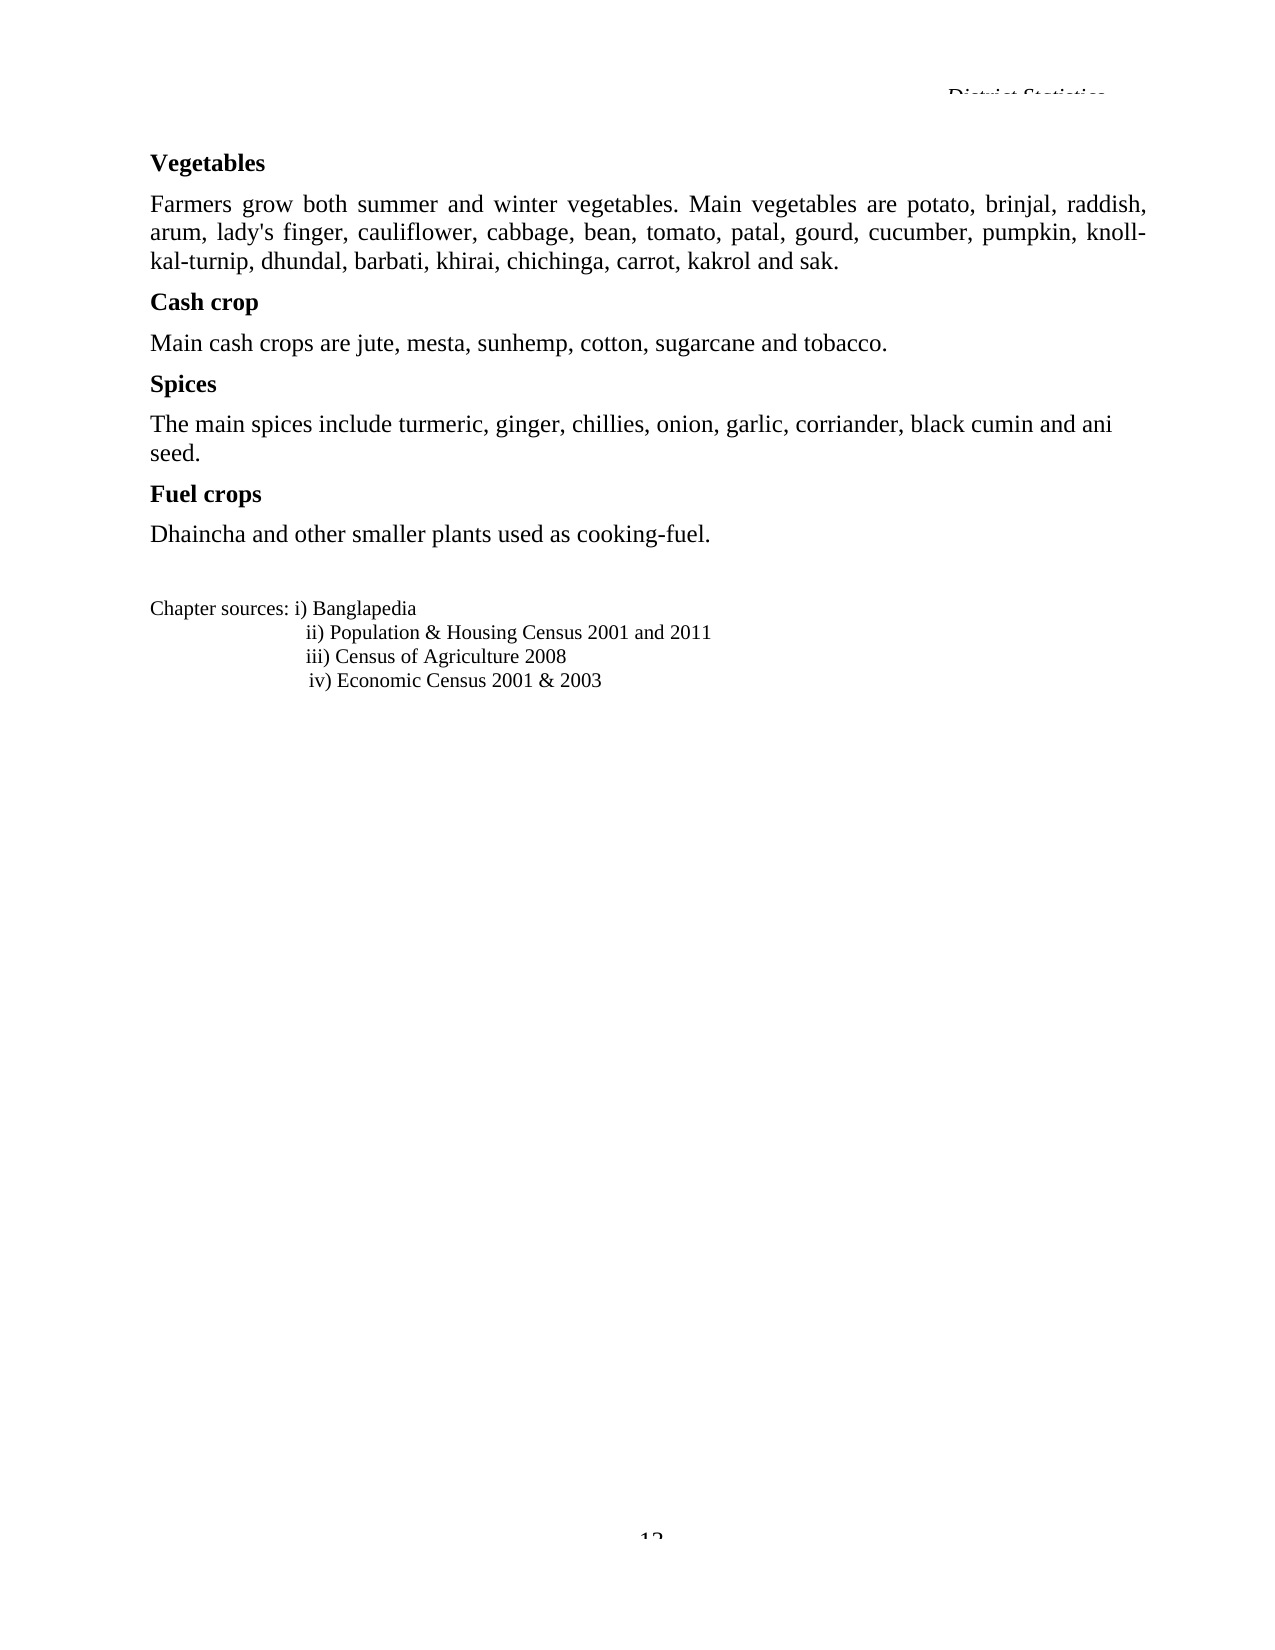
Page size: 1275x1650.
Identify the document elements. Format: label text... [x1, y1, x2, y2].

subtitle Cash crop [150, 287, 1171, 316]
text Dhaincha and other smaller plants used as cooking-fuel. [150, 519, 1171, 548]
list Population & Housing Census 2001 and 2011 [306, 620, 1171, 644]
subtitle Spices [150, 369, 1171, 398]
subtitle Vegetables [150, 148, 1171, 177]
list Census of Agriculture 2008 [306, 644, 1171, 668]
text The main spices include turmeric, ginger, chillies, onion, garlic, corriander, black cumin and ani seed. [150, 409, 1143, 466]
text Main cash crops are jute, mesta, sunhemp, cotton, sugarcane and tobacco. [150, 328, 1171, 356]
subtitle Fuel crops [150, 479, 1171, 508]
text Chapter sources: i) Banglapedia [150, 596, 1171, 620]
list Economic Census 2001 & 2003 [308, 668, 1171, 692]
text Farmers grow both summer and winter vegetables. Main vegetables are potato, brinjal, raddish, arum, lady's finger, cauliflower, cabbage, bean, tomato, patal, gourd, cucumber, pumpkin, knoll- kal-turnip, dhundal, barbati, khirai, chichinga, carrot, kakrol and sak. [150, 189, 1148, 275]
